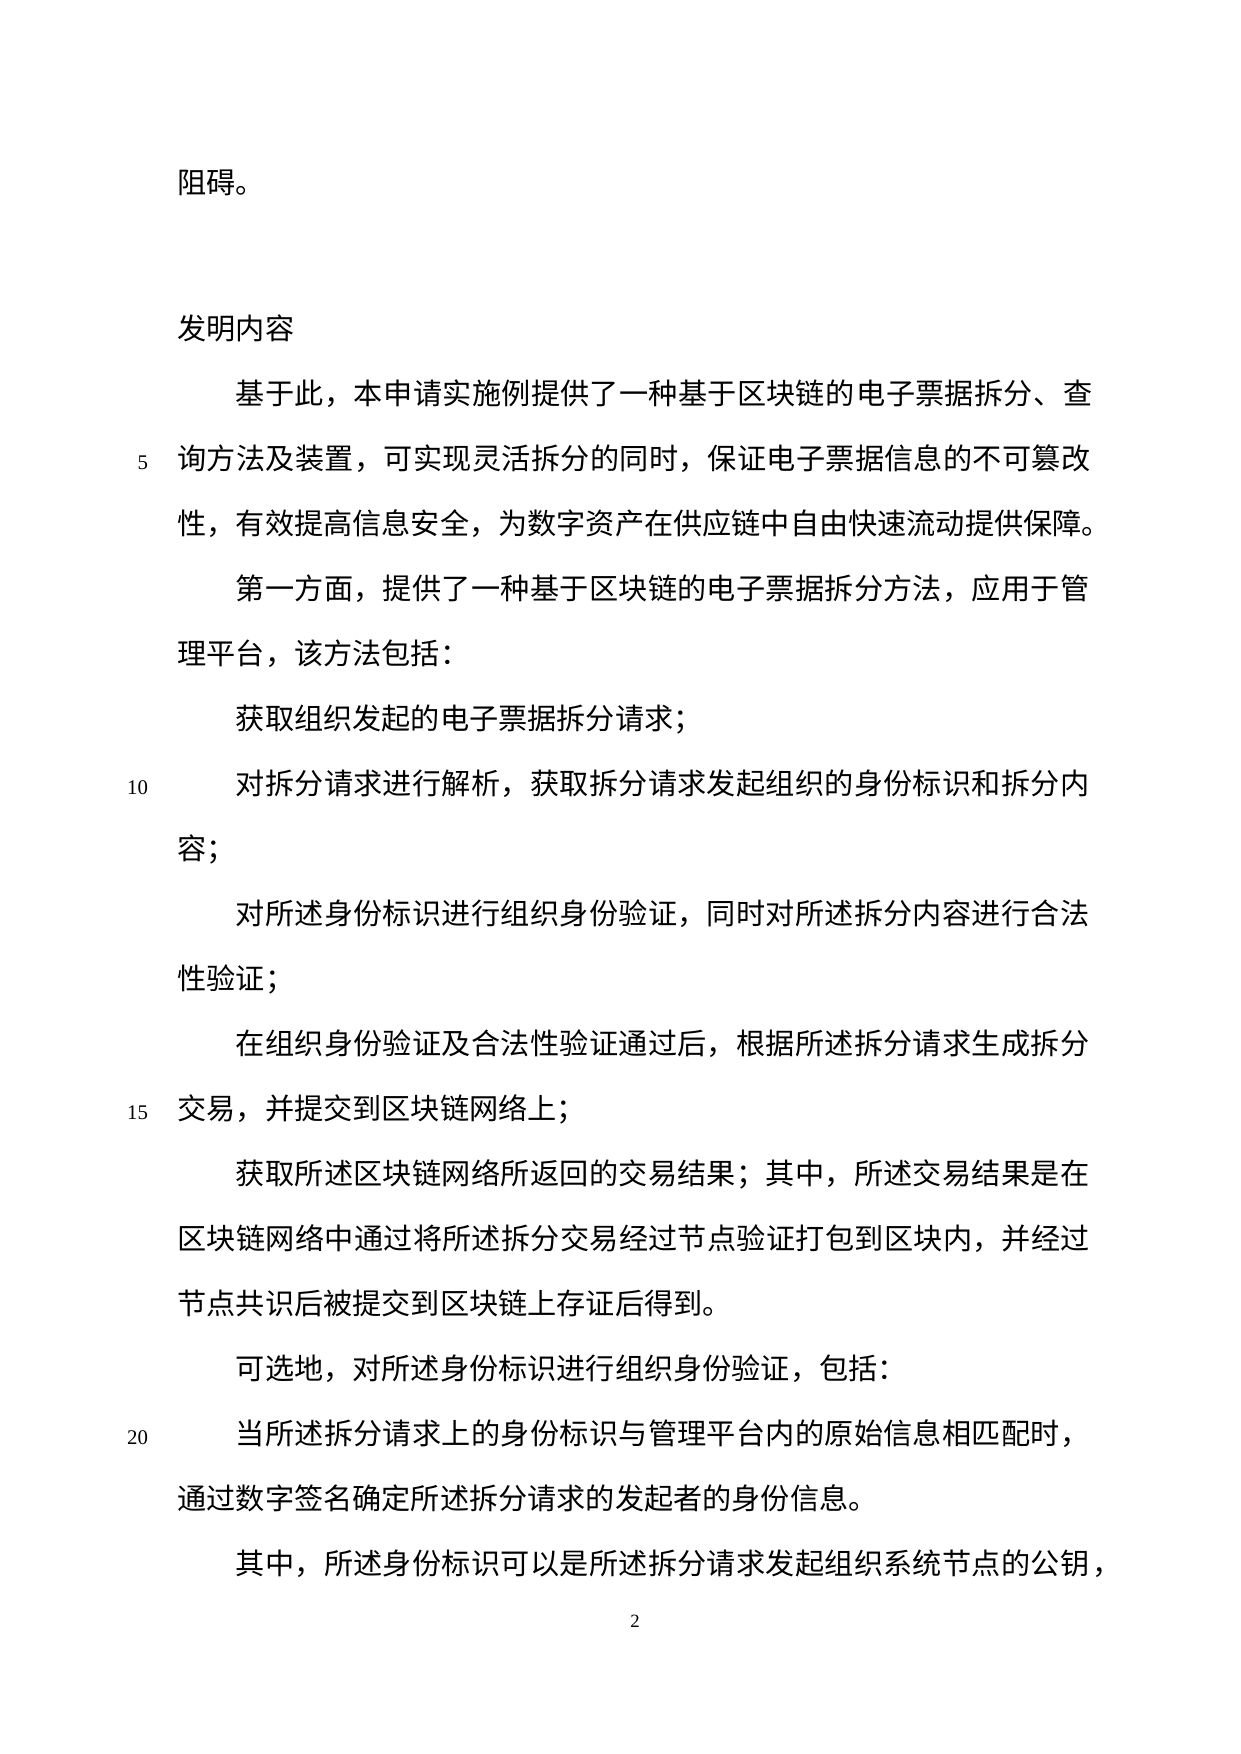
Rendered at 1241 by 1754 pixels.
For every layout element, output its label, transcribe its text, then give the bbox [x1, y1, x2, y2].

text 对拆分请求进行解析，获取拆分请求发起组织的身份标识和拆分内容； [177, 749, 1092, 879]
text 对所述身份标识进行组织身份验证，同时对所述拆分内容进行合法性验证； [177, 879, 1092, 1009]
text 获取所述区块链网络所返回的交易结果；其中，所述交易结果是在区块链网络中通过将所述拆分交易经过节点验证打包到区块内，并经过节点共识后被提交到区块链上存证后得到。 [177, 1139, 1092, 1334]
text 获取组织发起的电子票据拆分请求； [177, 684, 1092, 749]
text 基于此，本申请实施例提供了一种基于区块链的电子票据拆分、查询方法及装置，可实现灵活拆分的同时，保证电子票据信息的不可篡改性，有效提高信息安全，为数字资产在供应链中自由快速流动提供保障。 [177, 359, 1092, 554]
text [177, 148, 1092, 213]
text 发明内容 [177, 294, 1092, 359]
text 第一方面，提供了一种基于区块链的电子票据拆分方法，应用于管理平台，该方法包括： [177, 554, 1092, 684]
text 在组织身份验证及合法性验证通过后，根据所述拆分请求生成拆分交易，并提交到区块链网络上； [177, 1009, 1092, 1139]
text 可选地，对所述身份标识进行组织身份验证，包括： [177, 1334, 1092, 1399]
text 当所述拆分请求上的身份标识与管理平台内的原始信息相匹配时，通过数字签名确定所述拆分请求的发起者的身份信息。 [177, 1399, 1092, 1529]
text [177, 1529, 1092, 1594]
